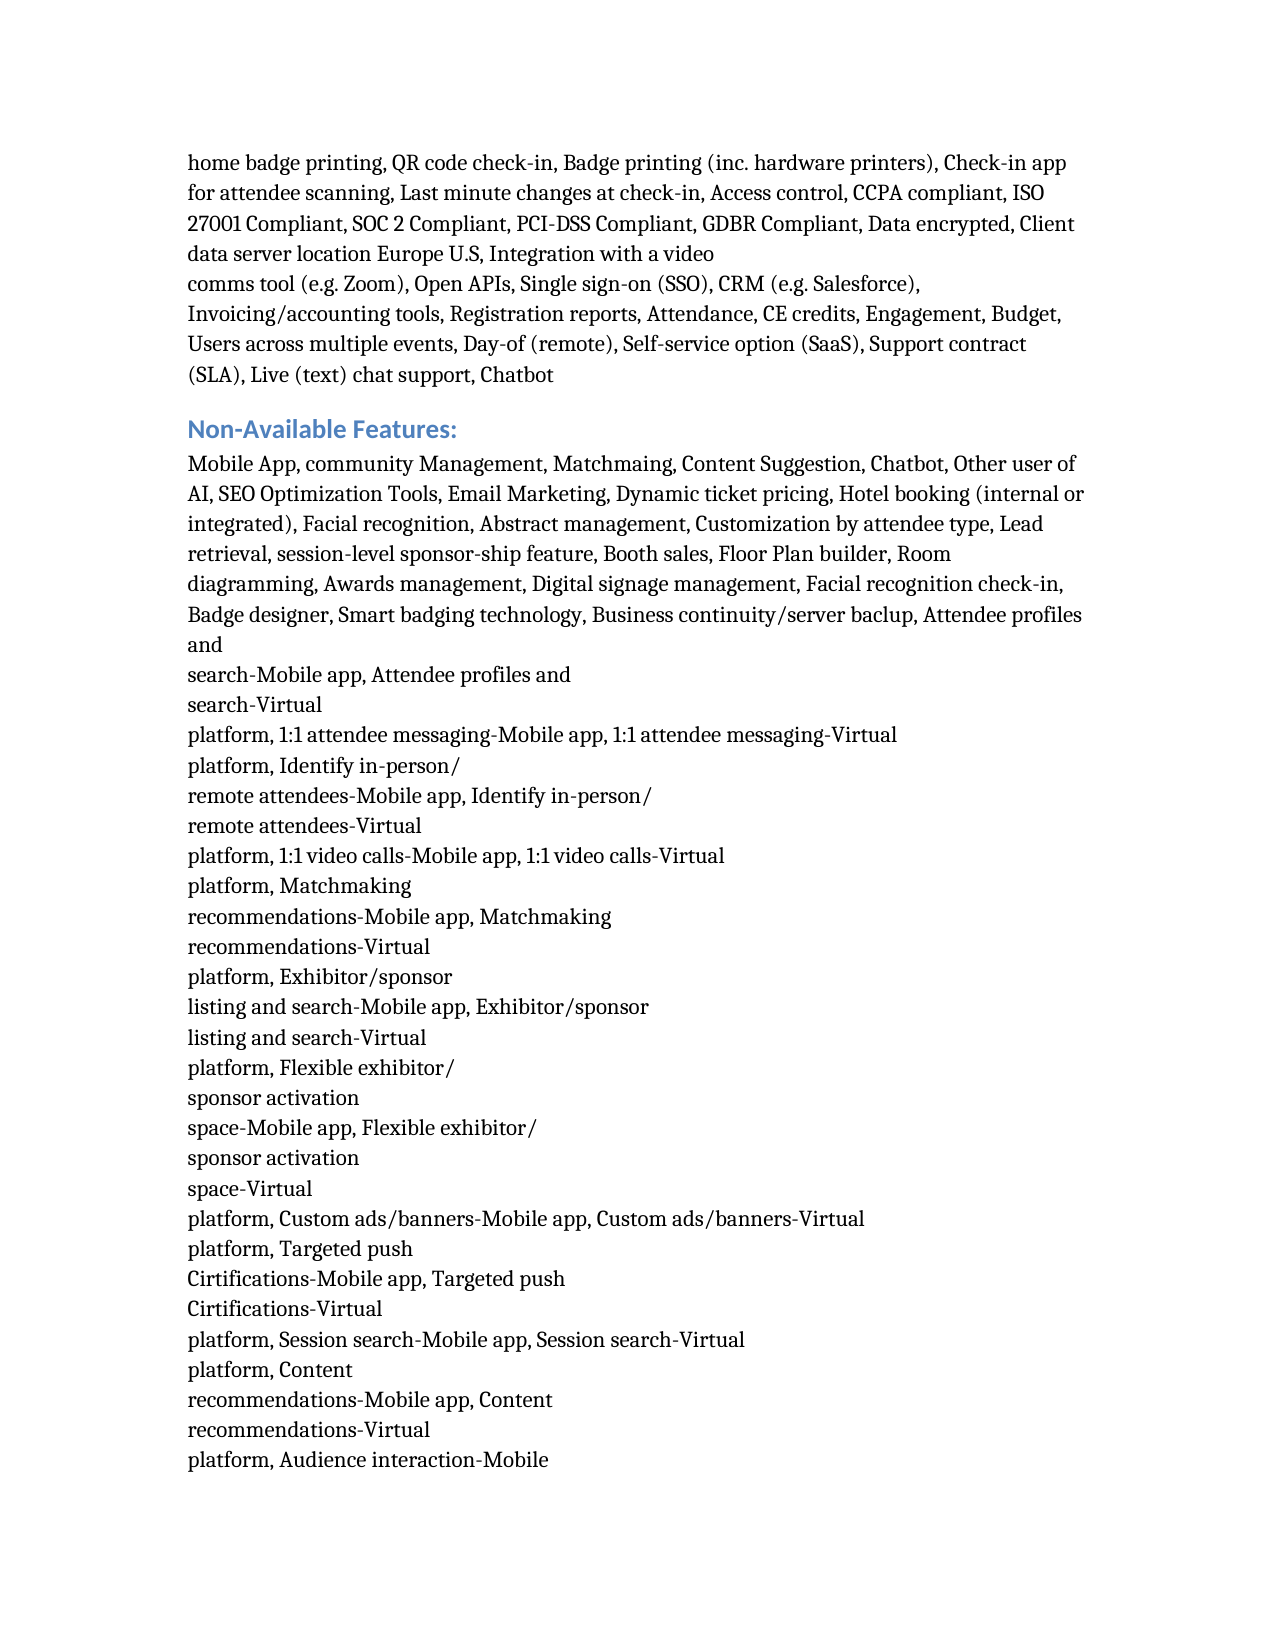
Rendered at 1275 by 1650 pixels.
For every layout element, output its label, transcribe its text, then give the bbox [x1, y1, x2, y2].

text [187, 450, 1087, 1474]
subtitle Non-Available Features: [187, 412, 1087, 446]
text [187, 150, 1087, 388]
